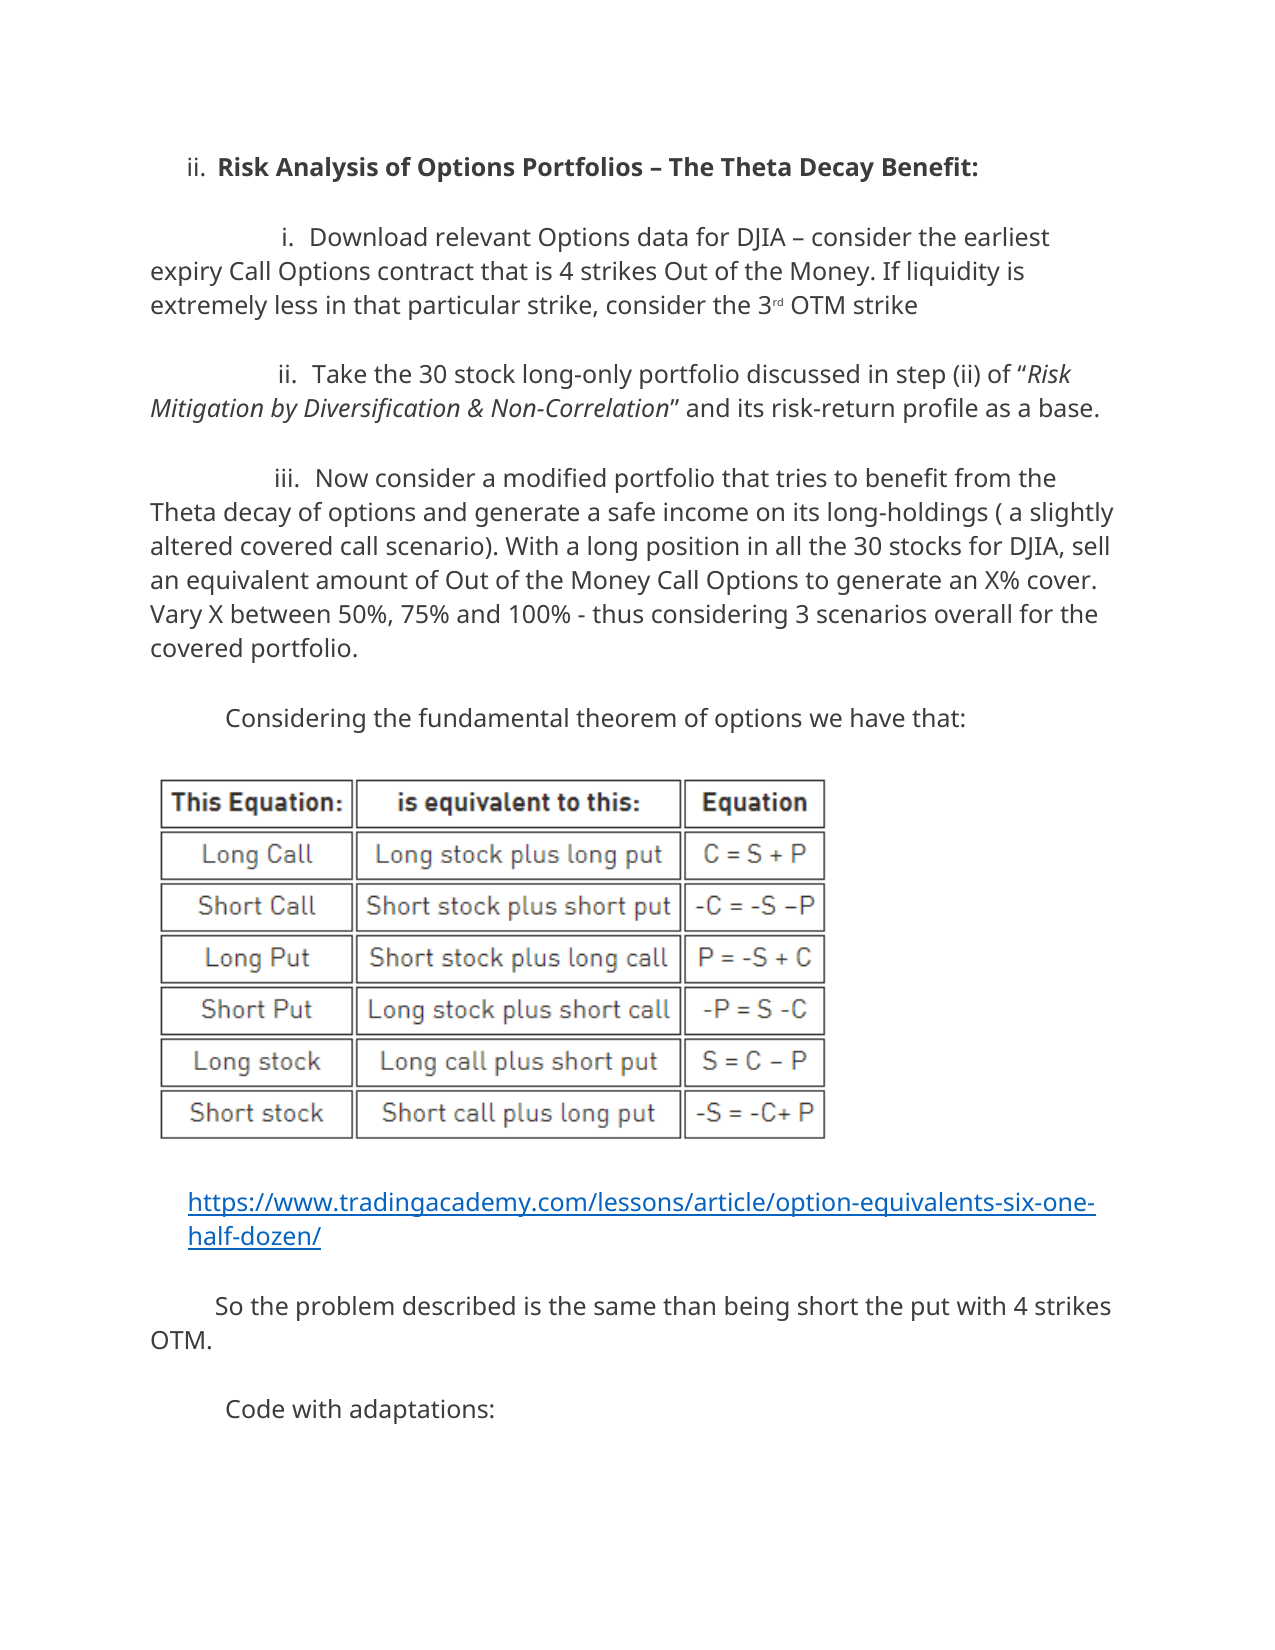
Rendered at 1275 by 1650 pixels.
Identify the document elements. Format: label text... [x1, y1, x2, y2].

text Code with adaptations: [150, 1392, 1125, 1426]
text So the problem described is the same than being short the put with 4 strikes OTM. [150, 1288, 1125, 1357]
text ii. Take the 30 stock long-only portfolio discussed in step (ii) of “Risk Mitigation by Diversification & Non-Correlation” and its risk-return profile as a base. [150, 357, 1125, 425]
text ii. Risk Analysis of Options Portfolios – The Theta Decay Benefit: [150, 150, 1125, 184]
text iii. Now consider a modified portfolio that tries to benefit from the Theta decay of options and generate a safe income on its long-holdings ( a slightly altered covered call scenario). With a long position in all the 30 stocks for DJIA, sell an equivalent amount of Out of the Money Call Options to generate an X% cover. Vary X between 50%, 75% and 100% - thus considering 3 scenarios overall for the covered portfolio. [150, 461, 1125, 665]
text Considering the fundamental theorem of options we have that: [150, 700, 1125, 734]
text https://www.tradingacademy.com/lessons/article/option-equivalents-six-one-half-dozen/ [187, 1185, 1125, 1253]
picture [150, 770, 844, 1150]
text i. Download relevant Options data for DJIA – consider the earliest expiry Call Options contract that is 4 strikes Out of the Money. If liquidity is extremely less in that particular strike, consider the 3rd OTM strike [150, 219, 1125, 322]
